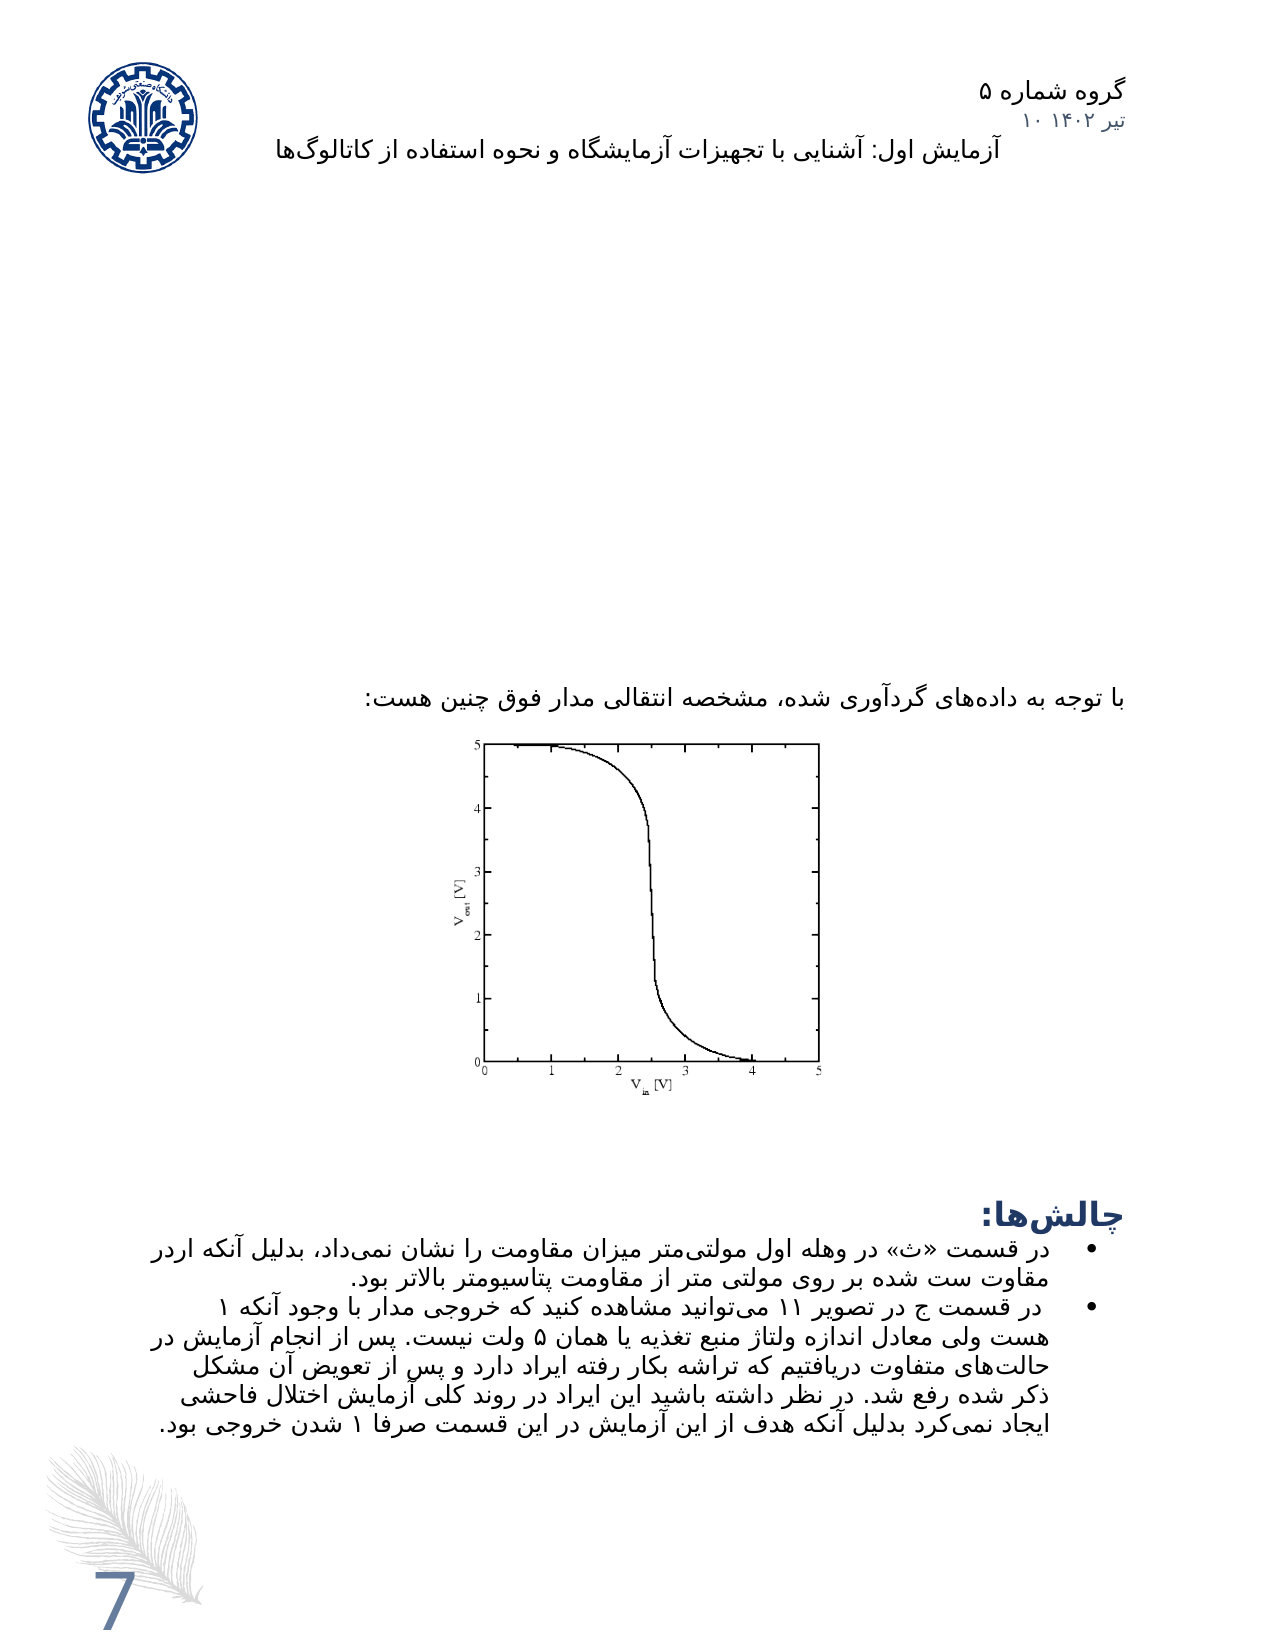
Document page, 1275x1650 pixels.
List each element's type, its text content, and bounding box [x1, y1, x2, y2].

text با توجه به داده‌های گردآوری شده، مشخصه انتقالی مدار فوق چنین هست: [150, 683, 1125, 712]
list در قسمت «ث» در وهله اول مولتی‌متر میزان مقاومت را نشان نمی‌داد، بدلیل آنکه اردر مقاوت ست شده بر روی مولتی متر از مقاومت پتاسیومتر بالاتر بود. [150, 1234, 1087, 1293]
list در قسمت ج در تصویر ۱۱ می‌توانید مشاهده کنید که خروجی مدار با وجود آنکه ۱ هست ولی معادل اندازه ولتاژ منبع تغذیه یا همان ۵ ولت نیست. پس از انجام آزمایش در حالت‌های متفاوت دریافتیم که تراشه بکار رفته ایراد دارد و پس از تعویض آن مشکل ذکر شده رفع شد. در نظر داشته باشید این ایراد در روند کلی آزمایش اختلال فاحشی ایجاد نمی‌کرد بدلیل آنکه هدف از این آزمایش در این قسمت صرفا ۱ شدن خروجی بود. [150, 1293, 1087, 1438]
picture [454, 740, 822, 1095]
text چالش‌ها: [150, 1195, 1125, 1234]
picture [82, 56, 204, 183]
